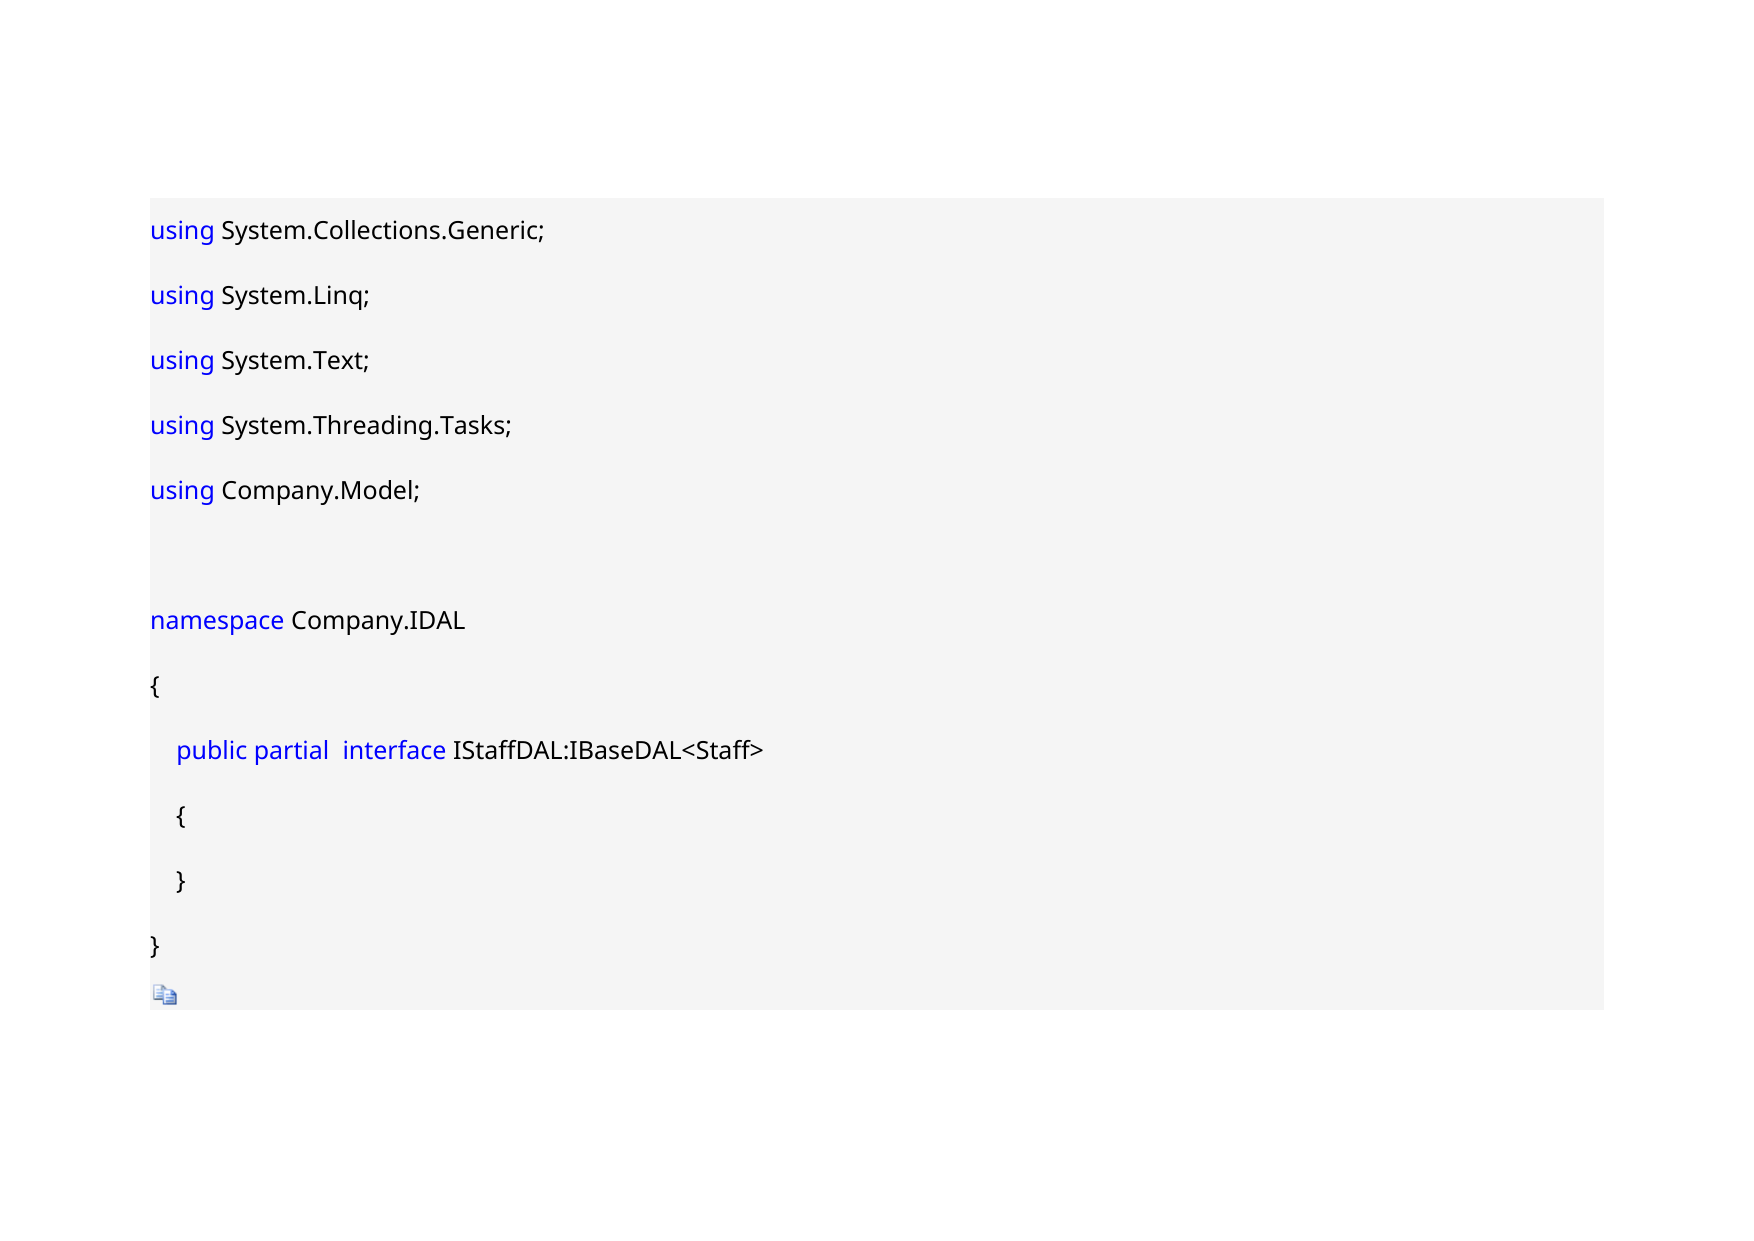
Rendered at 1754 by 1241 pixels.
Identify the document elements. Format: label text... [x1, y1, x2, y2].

picture [150, 978, 182, 1010]
text using System.Threading.Tasks; [150, 393, 1604, 458]
text public partial interface IStaffDAL:IBaseDAL<Staff> [150, 718, 1604, 783]
text using System.Linq; [150, 263, 1604, 328]
text { [150, 783, 1604, 848]
text namespace Company.IDAL [150, 588, 1604, 653]
text using System.Collections.Generic; [150, 198, 1604, 263]
text } [150, 848, 1604, 913]
text using Company.Model; [150, 458, 1604, 523]
text } [150, 913, 1604, 978]
text using System.Text; [150, 328, 1604, 393]
text { [150, 653, 1604, 718]
